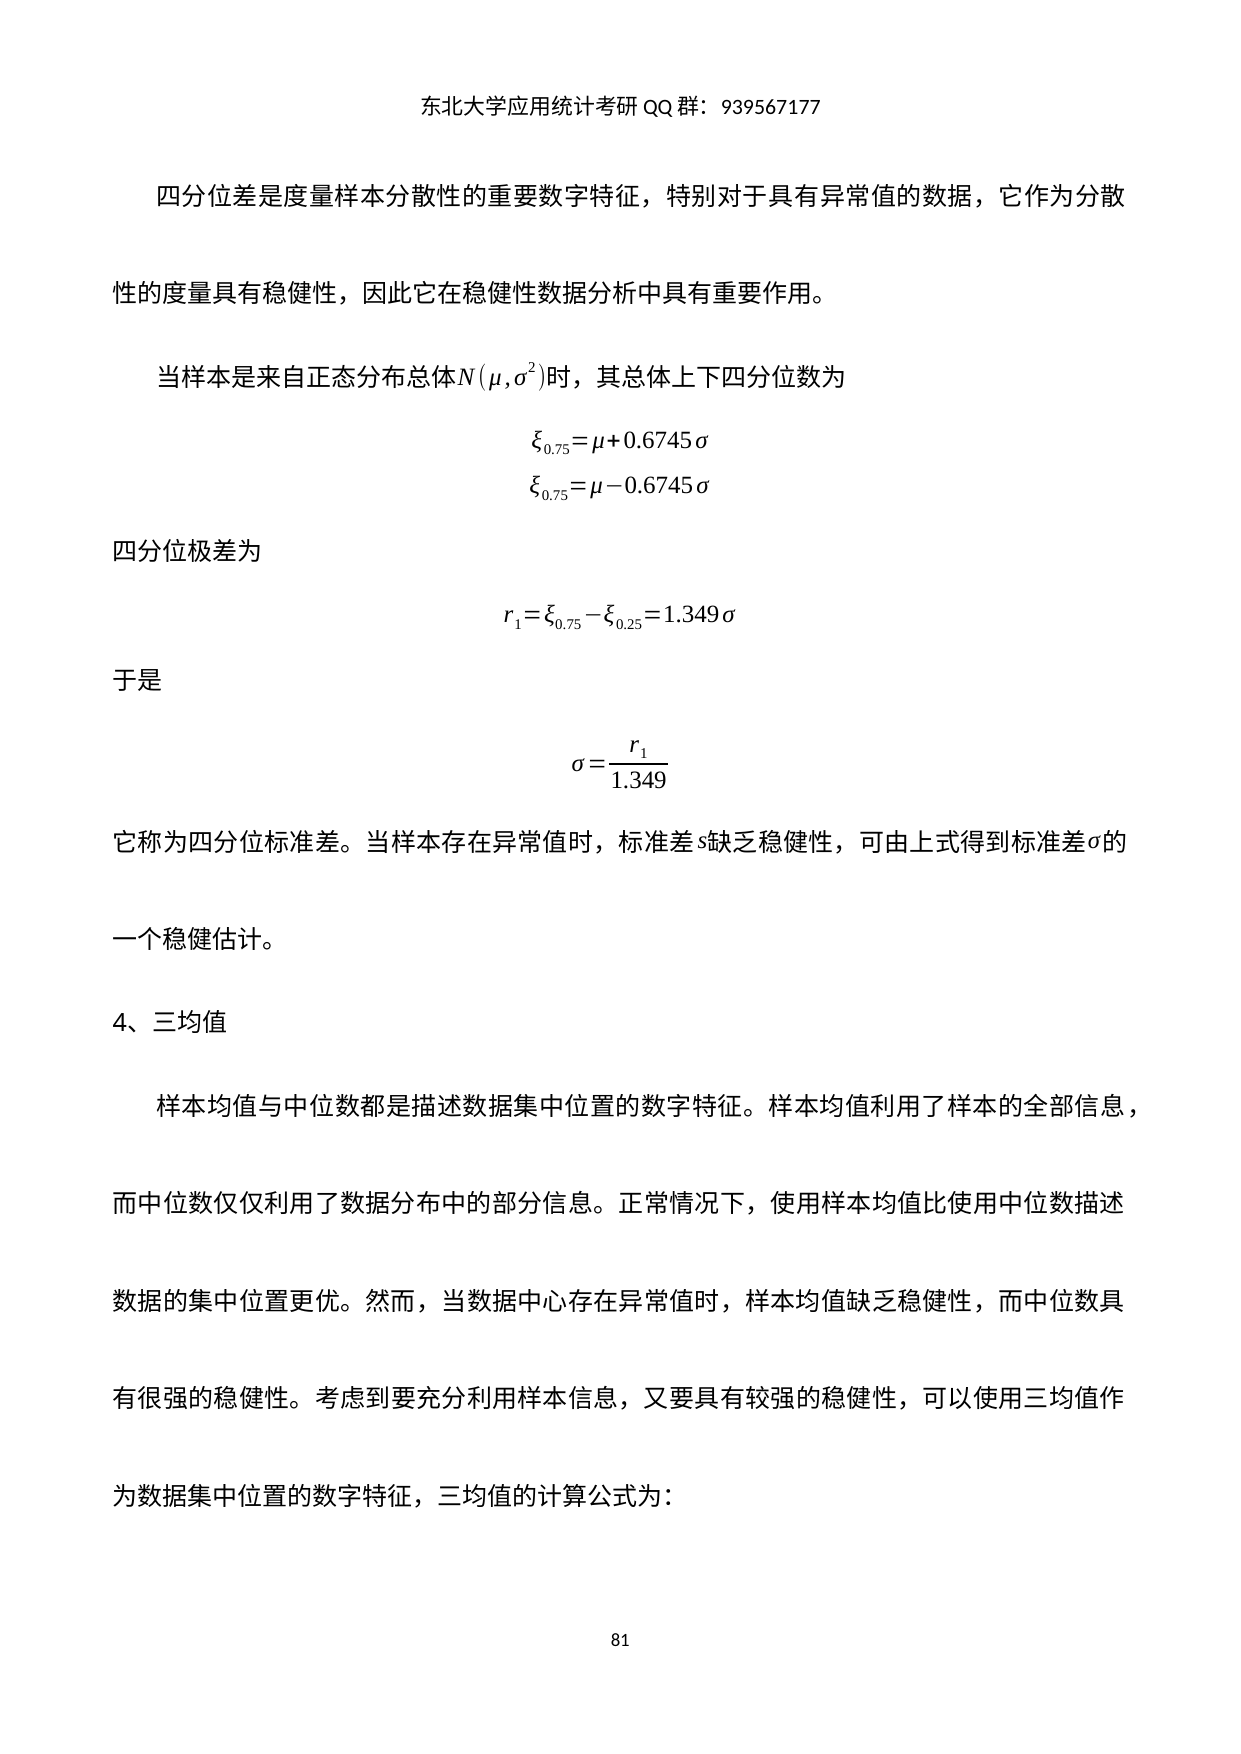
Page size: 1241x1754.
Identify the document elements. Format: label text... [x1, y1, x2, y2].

text 它称为四分位标准差。当样本存在异常值时，标准差缺乏稳健性，可由上式得到标准差的一个稳健估计。 [112, 808, 1128, 970]
text 于是 [112, 646, 1128, 711]
text 四分位差是度量样本分散性的重要数字特征，特别对于具有异常值的数据，它作为分散性的度量具有稳健性，因此它在稳健性数据分析中具有重要作用。 [112, 162, 1128, 324]
text 样本均值与中位数都是描述数据集中位置的数字特征。样本均值利用了样本的全部信息，而中位数仅仅利用了数据分布中的部分信息。正常情况下，使用样本均值比使用中位数描述数据的集中位置更优。然而，当数据中心存在异常值时，样本均值缺乏稳健性，而中位数具有很强的稳健性。考虑到要充分利用样本信息，又要具有较强的稳健性，可以使用三均值作为数据集中位置的数字特征，三均值的计算公式为： [112, 1072, 1128, 1527]
text 当样本是来自正态分布总体时，其总体上下四分位数为 [112, 343, 1128, 408]
text 四分位极差为 [112, 517, 1128, 582]
text 4、三均值 [112, 988, 1128, 1053]
